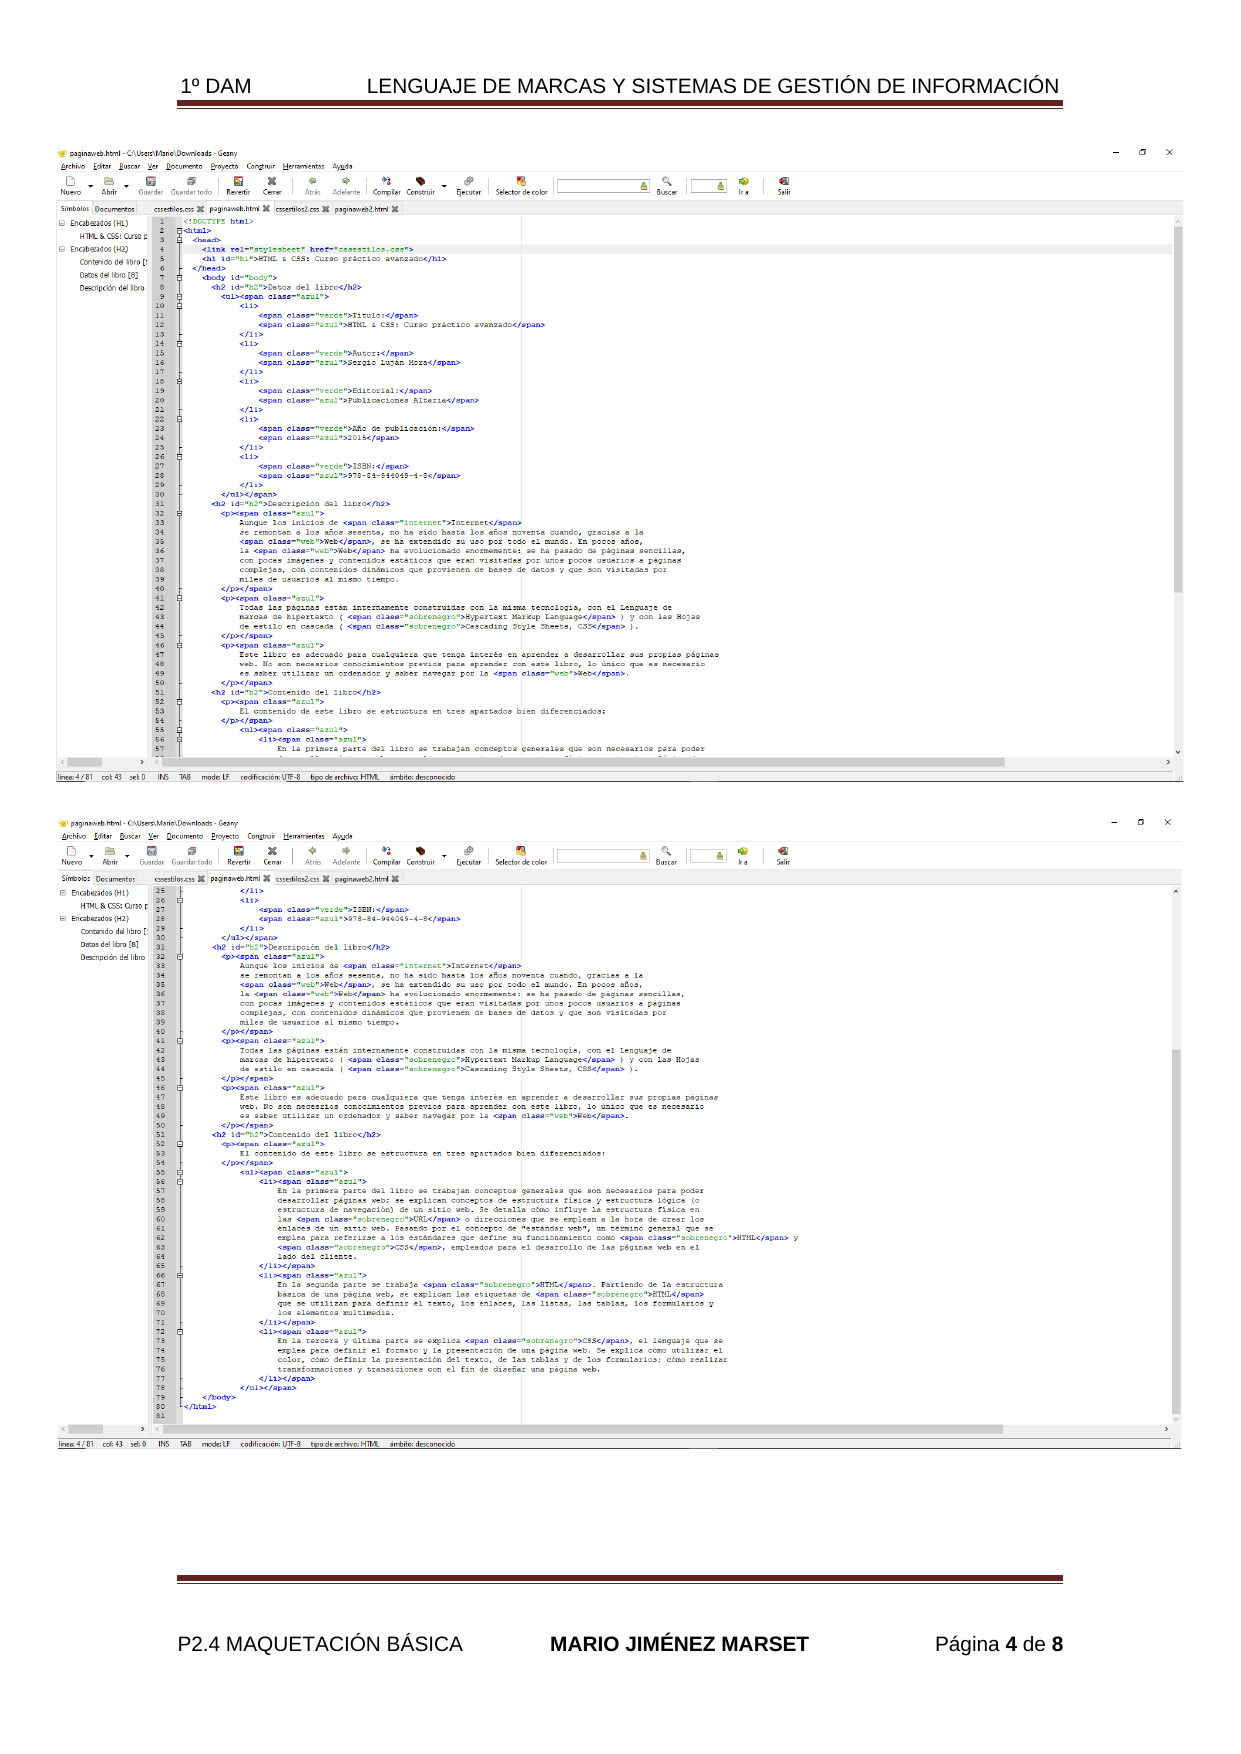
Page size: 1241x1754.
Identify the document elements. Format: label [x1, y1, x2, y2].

picture [56, 147, 1184, 782]
picture [57, 816, 1182, 1449]
